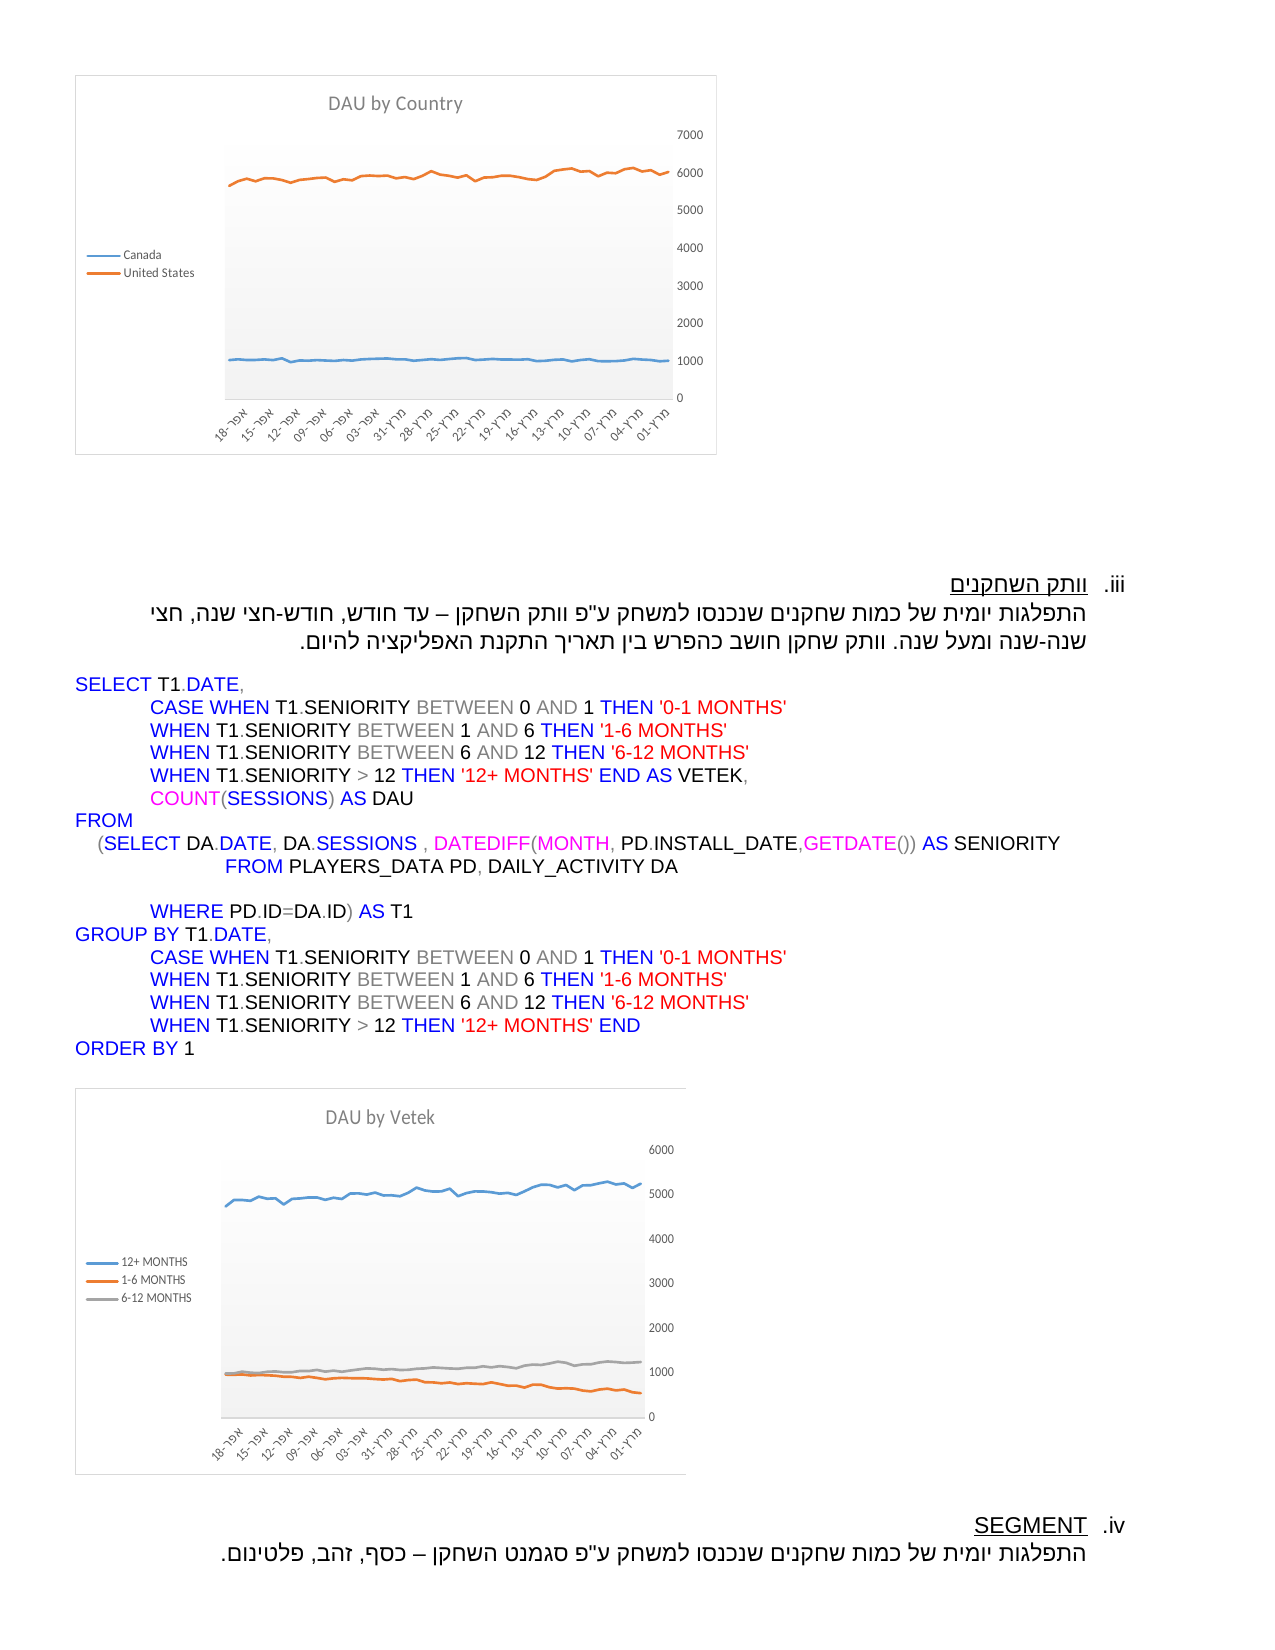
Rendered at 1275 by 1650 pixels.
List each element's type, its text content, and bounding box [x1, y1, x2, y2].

text WHERE PD.ID=DA.ID) AS T1 [75, 900, 1200, 923]
list SEGMENT [75, 1512, 1125, 1538]
text SELECT T1.DATE, [75, 673, 1200, 696]
text GROUP BY T1.DATE, [75, 923, 1200, 946]
text WHEN T1.SENIORITY BETWEEN 6 AND 12 THEN '6-12 MONTHS' [75, 741, 1200, 764]
text WHEN T1.SENIORITY > 12 THEN '12+ MONTHS' END AS VETEK, [75, 764, 1200, 787]
text WHEN T1.SENIORITY BETWEEN 6 AND 12 THEN '6-12 MONTHS' [75, 991, 1200, 1014]
text CASE WHEN T1.SENIORITY BETWEEN 0 AND 1 THEN '0-1 MONTHS' [75, 946, 1200, 968]
text WHEN T1.SENIORITY BETWEEN 1 AND 6 THEN '1-6 MONTHS' [75, 968, 1200, 991]
text CASE WHEN T1.SENIORITY BETWEEN 0 AND 1 THEN '0-1 MONTHS' [75, 696, 1200, 718]
text FROM [75, 809, 1200, 832]
list התפלגות יומית של כמות שחקנים שנכנסו למשחק ע"פ וותק השחקן – עד חודש, חודש-חצי שנה, חצי שנה-שנה ומעל שנה. וותק שחקן חושב כהפרש בין תאריך התקנת האפליקציה להיום. [75, 599, 1087, 654]
text ORDER BY 1 [75, 1036, 1200, 1059]
text COUNT(SESSIONS) AS DAU [75, 787, 1200, 809]
text WHEN T1.SENIORITY > 12 THEN '12+ MONTHS' END [75, 1014, 1200, 1036]
text WHEN T1.SENIORITY BETWEEN 1 AND 6 THEN '1-6 MONTHS' [75, 718, 1200, 741]
text (SELECT DA.DATE, DA.SESSIONS , DATEDIFF(MONTH, PD.INSTALL_DATE,GETDATE()) AS SENIORITY FROM PLAYERS_DATA PD, DAILY_ACTIVITY DA [75, 832, 1200, 900]
list וותק השחקנים [75, 571, 1125, 597]
list התפלגות יומית של כמות שחקנים שנכנסו למשחק ע"פ סגמנט השחקן – כסף, זהב, פלטינום. [75, 1540, 1087, 1567]
